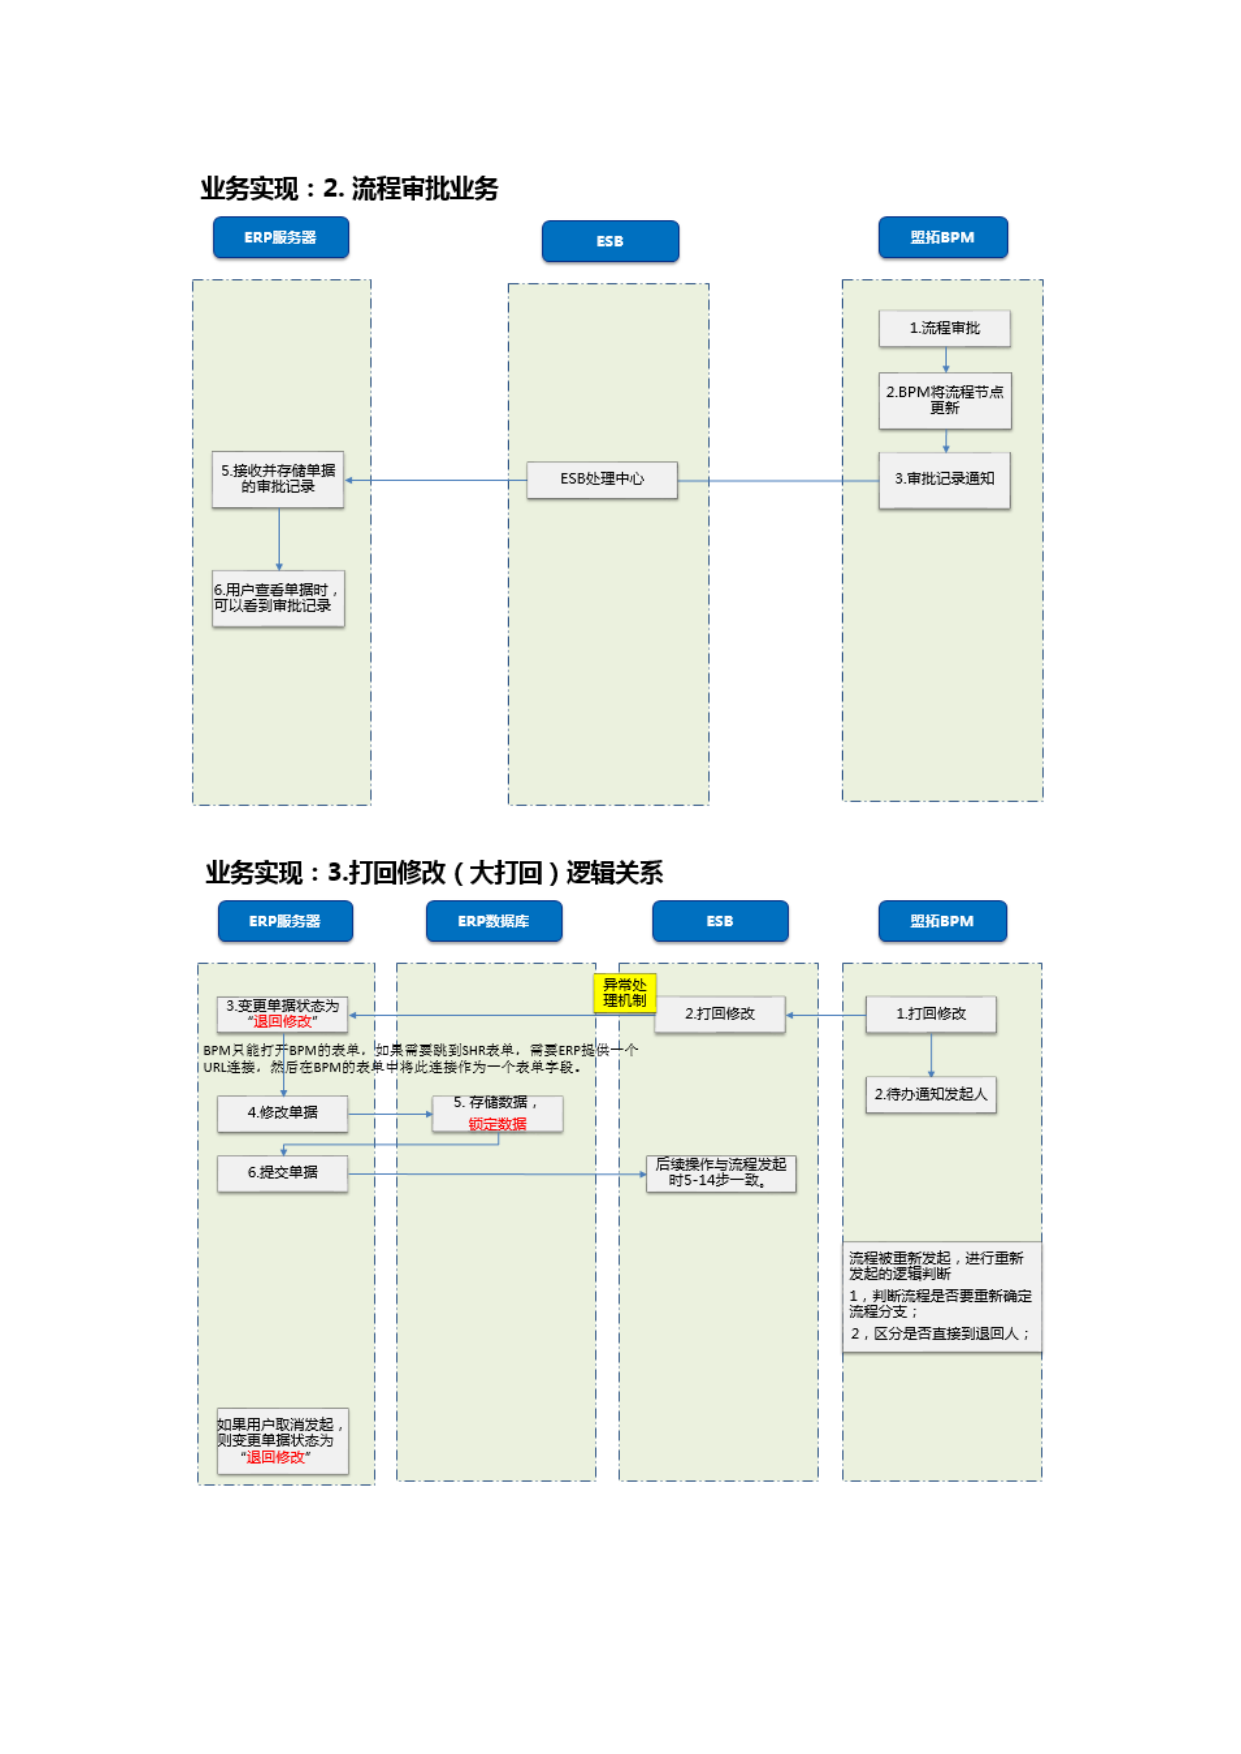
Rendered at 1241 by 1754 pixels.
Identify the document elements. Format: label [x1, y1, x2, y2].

picture [187, 164, 1053, 810]
picture [187, 847, 1053, 1491]
